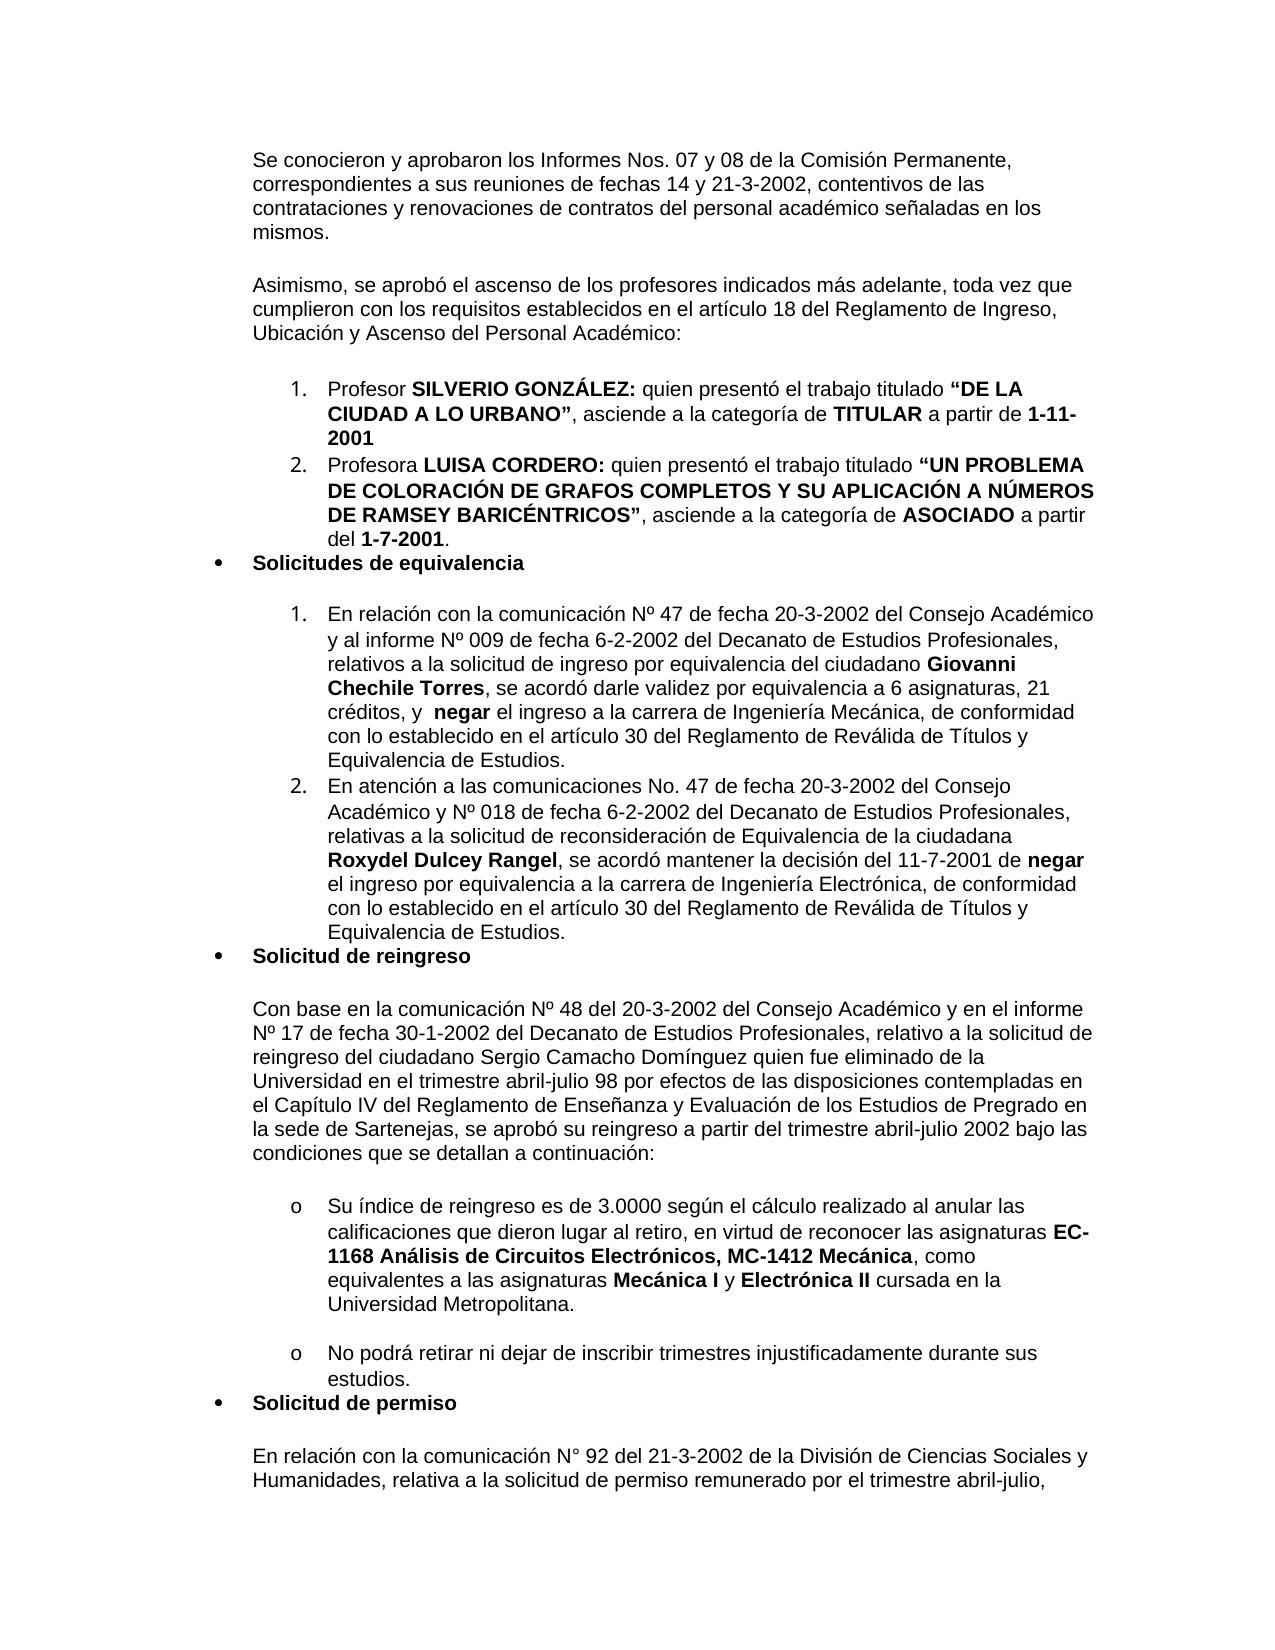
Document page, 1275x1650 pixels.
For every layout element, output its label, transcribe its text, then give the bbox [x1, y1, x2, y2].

list Solicitud de permiso [215, 1390, 1098, 1414]
list En relación con la comunicación Nº 47 de fecha 20-3-2002 del Consejo Académico y al informe Nº 009 de fecha 6-2-2002 del Decanato de Estudios Profesionales, relativos a la solicitud de ingreso por equivalencia del ciudadano Giovanni Chechile Torres, se acordó darle validez por equivalencia a 6 asignaturas, 21 créditos, y negar el ingreso a la carrera de Ingeniería Mecánica, de conformidad con lo establecido en el artículo 30 del Reglamento de Reválida de Títulos y Equivalencia de Estudios. [290, 599, 1098, 772]
list No podrá retirar ni dejar de inscribir trimestres injustificadamente durante sus estudios. [290, 1341, 1098, 1390]
text Asimismo, se aprobó el ascenso de los profesores indicados más adelante, toda vez que cumplieron con los requisitos establecidos en el artículo 18 del Reglamento de Ingreso, Ubicación y Ascenso del Personal Académico: [252, 273, 1098, 344]
list En atención a las comunicaciones No. 47 de fecha 20-3-2002 del Consejo Académico y Nº 018 de fecha 6-2-2002 del Decanato de Estudios Profesionales, relativas a la solicitud de reconsideración de Equivalencia de la ciudadana Roxydel Dulcey Rangel, se acordó mantener la decisión del 11-7-2001 de negar el ingreso por equivalencia a la carrera de Ingeniería Electrónica, de conformidad con lo establecido en el artículo 30 del Reglamento de Reválida de Títulos y Equivalencia de Estudios. [290, 772, 1098, 944]
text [252, 1443, 1098, 1491]
list Su índice de reingreso es de 3.0000 según el cálculo realizado al anular las calificaciones que dieron lugar al retiro, en virtud de reconocer las asignaturas EC-1168 Análisis de Circuitos Electrónicos, MC-1412 Mecánica, como equivalentes a las asignaturas Mecánica I y Electrónica II cursada en la Universidad Metropolitana. [290, 1194, 1098, 1316]
list Solicitudes de equivalencia [215, 550, 1098, 574]
text Se conocieron y aprobaron los Informes Nos. 07 y 08 de la Comisión Permanente, correspondientes a sus reuniones de fechas 14 y 21-3-2002, contentivos de las contrataciones y renovaciones de contratos del personal académico señaladas en los mismos. [252, 148, 1098, 243]
list Profesor SILVERIO GONZÁLEZ: quien presentó el trabajo titulado “DE LA CIUDAD A LO URBANO”, asciende a la categoría de TITULAR a partir de 1-11-2001 [290, 374, 1098, 450]
list Solicitud de reingreso [215, 944, 1098, 968]
text Con base en la comunicación Nº 48 del 20-3-2002 del Consejo Académico y en el informe Nº 17 de fecha 30-1-2002 del Decanato de Estudios Profesionales, relativo a la solicitud de reingreso del ciudadano Sergio Camacho Domínguez quien fue eliminado de la Universidad en el trimestre abril-julio 98 por efectos de las disposiciones contempladas en el Capítulo IV del Reglamento de Enseñanza y Evaluación de los Estudios de Pregrado en la sede de Sartenejas, se aprobó su reingreso a partir del trimestre abril-julio 2002 bajo las condiciones que se detallan a continuación: [252, 997, 1098, 1165]
list Profesora LUISA CORDERO: quien presentó el trabajo titulado “UN PROBLEMA DE COLORACIÓN DE GRAFOS COMPLETOS Y SU APLICACIÓN A NÚMEROS DE RAMSEY BARICÉNTRICOS”, asciende a la categoría de ASOCIADO a partir del 1-7-2001. [290, 450, 1098, 550]
